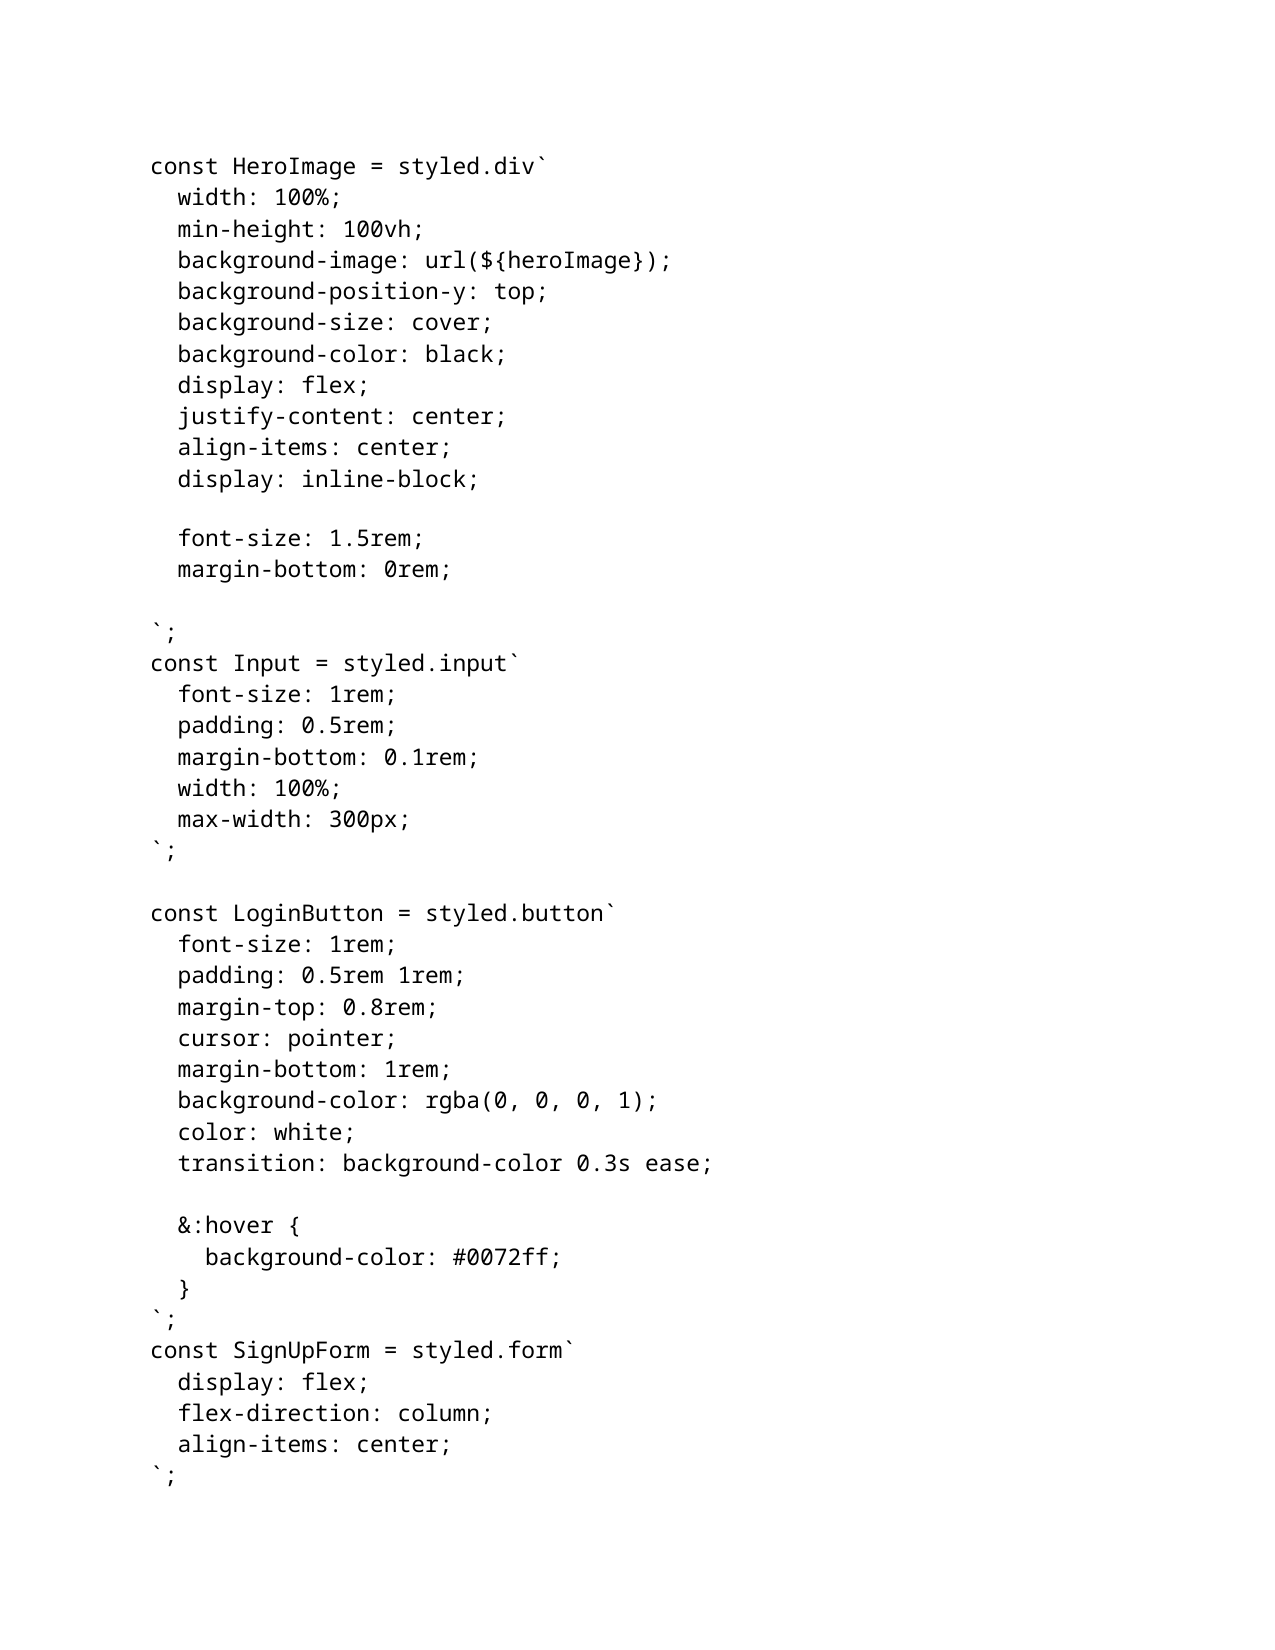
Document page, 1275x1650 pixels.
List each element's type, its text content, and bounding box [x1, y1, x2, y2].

text margin-bottom: 0.1rem; [150, 741, 1125, 772]
text flex-direction: column; [150, 1397, 1125, 1428]
text display: inline-block; [150, 462, 1125, 494]
text background-position-y: top; [150, 275, 1125, 306]
text const HeroImage = styled.div` [150, 150, 1125, 181]
text align-items: center; [150, 431, 1125, 462]
text `; [150, 616, 1125, 647]
text font-size: 1.5rem; [150, 522, 1125, 553]
text min-height: 100vh; [150, 212, 1125, 244]
text transition: background-color 0.3s ease; [150, 1147, 1125, 1178]
text `; [150, 1459, 1125, 1491]
text margin-bottom: 0rem; [150, 553, 1125, 584]
text padding: 0.5rem 1rem; [150, 959, 1125, 991]
text justify-content: center; [150, 400, 1125, 431]
text padding: 0.5rem; [150, 709, 1125, 741]
text const Input = styled.input` [150, 647, 1125, 678]
text const SignUpForm = styled.form` [150, 1334, 1125, 1366]
text cursor: pointer; [150, 1022, 1125, 1053]
text `; [150, 834, 1125, 866]
text &:hover { [150, 1209, 1125, 1241]
text font-size: 1rem; [150, 928, 1125, 959]
text width: 100%; [150, 181, 1125, 212]
text background-size: cover; [150, 306, 1125, 337]
text display: flex; [150, 369, 1125, 400]
text margin-bottom: 1rem; [150, 1053, 1125, 1084]
text `; [150, 1303, 1125, 1334]
text display: flex; [150, 1366, 1125, 1397]
text align-items: center; [150, 1428, 1125, 1459]
text width: 100%; [150, 772, 1125, 803]
text } [150, 1272, 1125, 1303]
text background-color: #0072ff; [150, 1241, 1125, 1272]
text margin-top: 0.8rem; [150, 991, 1125, 1022]
text background-color: rgba(0, 0, 0, 1); [150, 1084, 1125, 1116]
text background-color: black; [150, 337, 1125, 369]
text color: white; [150, 1116, 1125, 1147]
text max-width: 300px; [150, 803, 1125, 834]
text font-size: 1rem; [150, 678, 1125, 709]
text background-image: url(${heroImage}); [150, 244, 1125, 275]
text const LoginButton = styled.button` [150, 897, 1125, 928]
